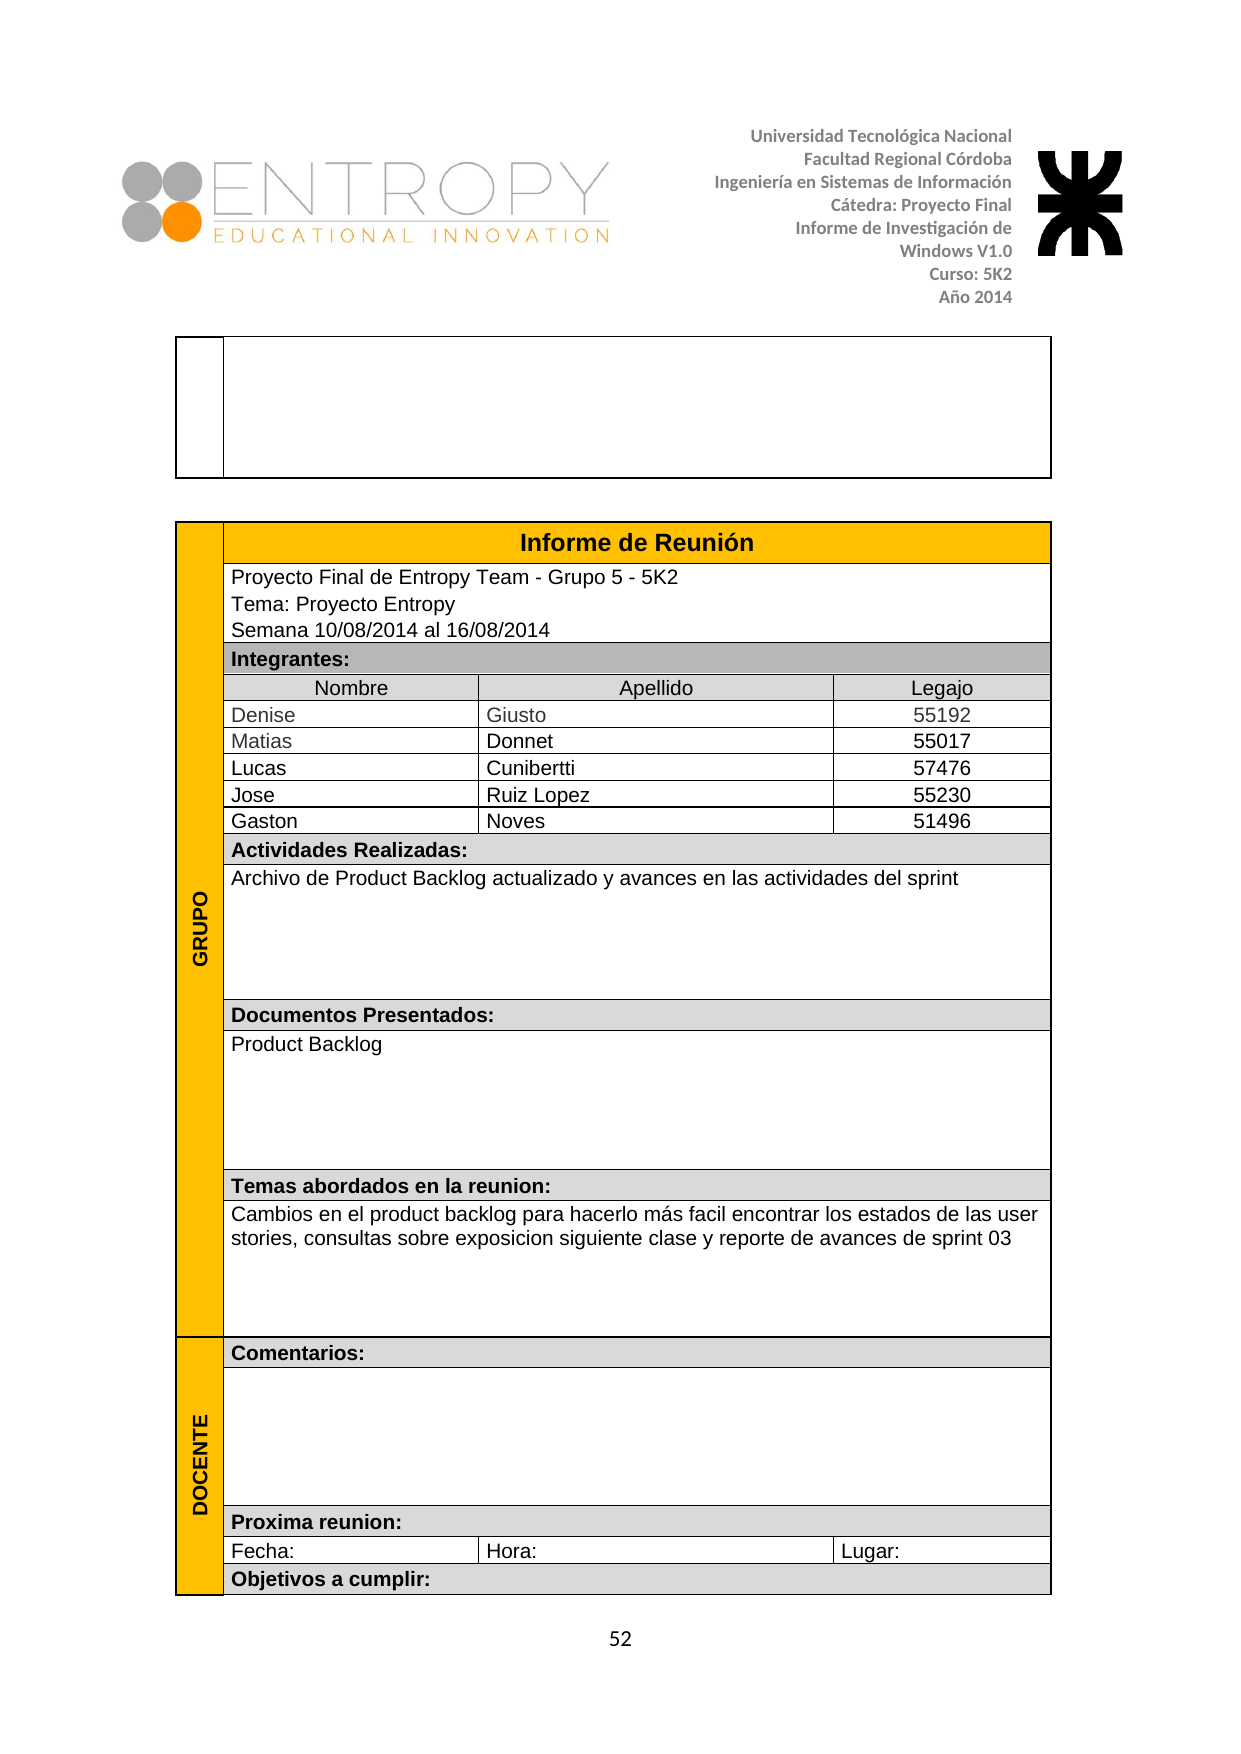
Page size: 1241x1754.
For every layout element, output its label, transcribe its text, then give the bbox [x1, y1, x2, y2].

table_cell Temas abordados en la reunion: [224, 1170, 1050, 1200]
table_cell Semana 10/08/2014 al 16/08/2014 [224, 616, 1050, 642]
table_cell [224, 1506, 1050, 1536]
table_cell Nombre [224, 675, 478, 700]
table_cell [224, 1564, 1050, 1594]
picture [105, 147, 627, 257]
table_header Informe de Reunión [224, 523, 1050, 563]
table_cell Proyecto Final de Entropy Team - Grupo 5 - 5K2 [224, 564, 1050, 589]
table_cell Comentarios: [224, 1338, 1050, 1367]
table_cell Donnet [479, 728, 833, 753]
table_cell Actividades Realizadas: [224, 834, 1050, 864]
table_cell Denise [224, 701, 478, 727]
table_cell 51496 [834, 808, 1050, 833]
table_cell DOCENTE [177, 1338, 223, 1594]
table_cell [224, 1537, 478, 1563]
table_cell 55230 [834, 781, 1050, 806]
table_cell Noves [479, 808, 833, 833]
table_cell Integrantes: [224, 643, 1050, 673]
table_cell Matias [224, 728, 478, 753]
table_cell Giusto [479, 701, 833, 727]
table_cell 55192 [834, 701, 1050, 727]
table_cell Lucas [224, 754, 478, 780]
table_cell Cambios en el product backlog para hacerlo más facil encontrar los estados de las user stories, consultas sobre exposicion siguiente clase y reporte de avances de sprint 03 [224, 1201, 1050, 1336]
table_cell Gaston [224, 808, 478, 833]
table_cell Apellido [479, 675, 833, 700]
table_cell Jose [224, 781, 478, 806]
table_cell Archivo de Product Backlog actualizado y avances en las actividades del sprint [224, 865, 1050, 998]
table_cell [224, 337, 1050, 477]
table_cell Product Backlog [224, 1031, 1050, 1169]
table_cell [224, 1368, 1050, 1505]
table_cell 57476 [834, 754, 1050, 780]
table_cell Tema: Proyecto Entropy [224, 589, 1050, 616]
table_cell Cunibertti [479, 754, 833, 780]
table_cell Documentos Presentados: [224, 1000, 1050, 1030]
table_header GRUPO [177, 523, 223, 1336]
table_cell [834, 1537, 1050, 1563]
table_cell Ruiz Lopez [479, 781, 833, 806]
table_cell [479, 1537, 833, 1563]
table_cell 55017 [834, 728, 1050, 753]
table_cell Legajo [834, 675, 1050, 700]
